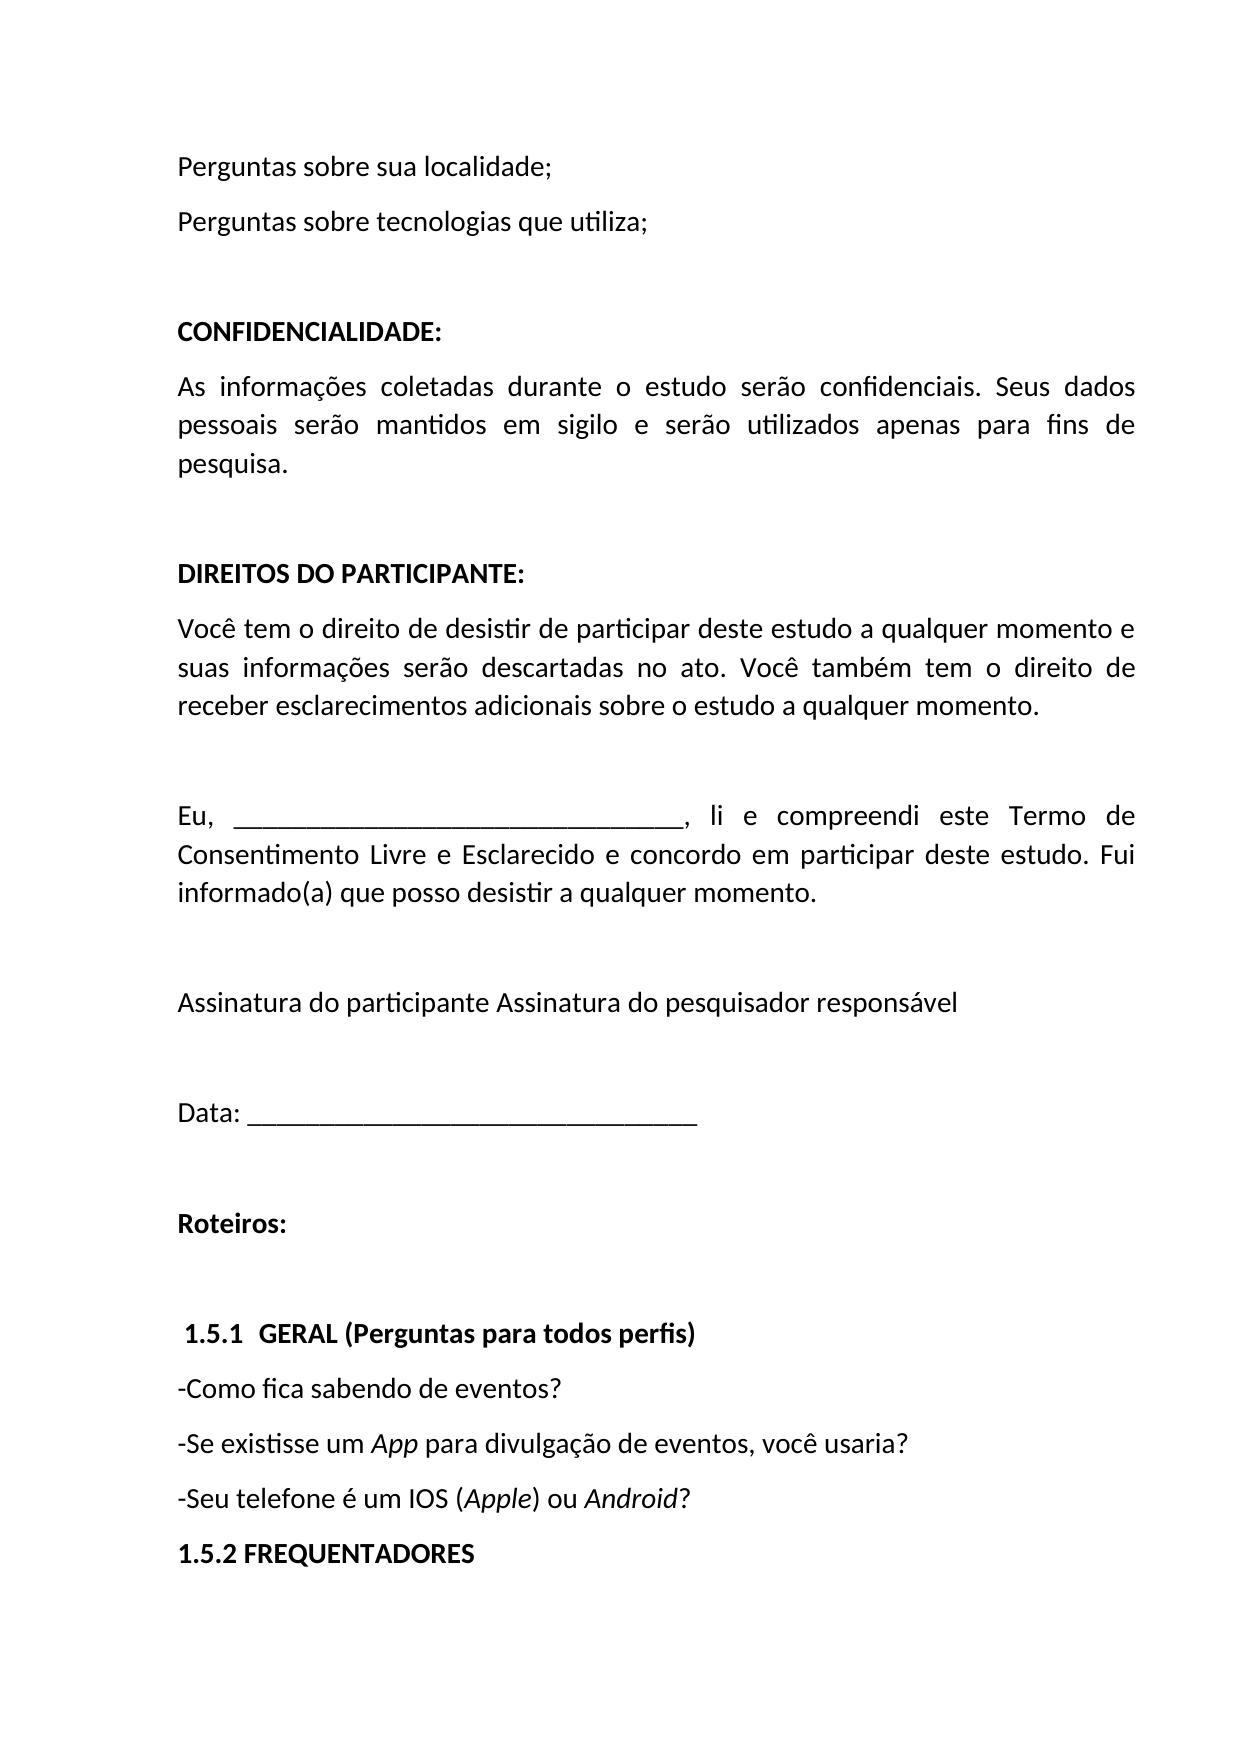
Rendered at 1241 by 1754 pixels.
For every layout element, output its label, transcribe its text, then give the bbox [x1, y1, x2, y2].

text Eu, _______________________________, li e compreendi este Termo de Consentimento Livre e Esclarecido e concordo em participar deste estudo. Fui informado(a) que posso desistir a qualquer momento. [177, 797, 1137, 910]
text Data: _______________________________ [177, 1094, 1137, 1130]
text -Se existisse um App para divulgação de eventos, você usaria? [177, 1425, 1137, 1461]
text -Seu telefone é um IOS (Apple) ou Android? [177, 1480, 1137, 1516]
text Perguntas sobre tecnologias que utiliza; [177, 203, 1137, 238]
text Assinatura do participante Assinatura do pesquisador responsável [177, 984, 1137, 1020]
text DIREITOS DO PARTICIPANTE: [177, 555, 1137, 591]
text Perguntas sobre sua localidade; [177, 148, 1137, 183]
text -Como fica sabendo de eventos? [177, 1370, 1137, 1406]
text CONFIDENCIALIDADE: [177, 313, 1137, 348]
text Você tem o direito de desistir de participar deste estudo a qualquer momento e suas informações serão descartadas no ato. Você também tem o direito de receber esclarecimentos adicionais sobre o estudo a qualquer momento. [177, 610, 1137, 723]
text 1.5.2 FREQUENTADORES [177, 1535, 1137, 1571]
list GERAL (Perguntas para todos perfis) [183, 1315, 1137, 1351]
text Roteiros: [177, 1205, 1137, 1240]
